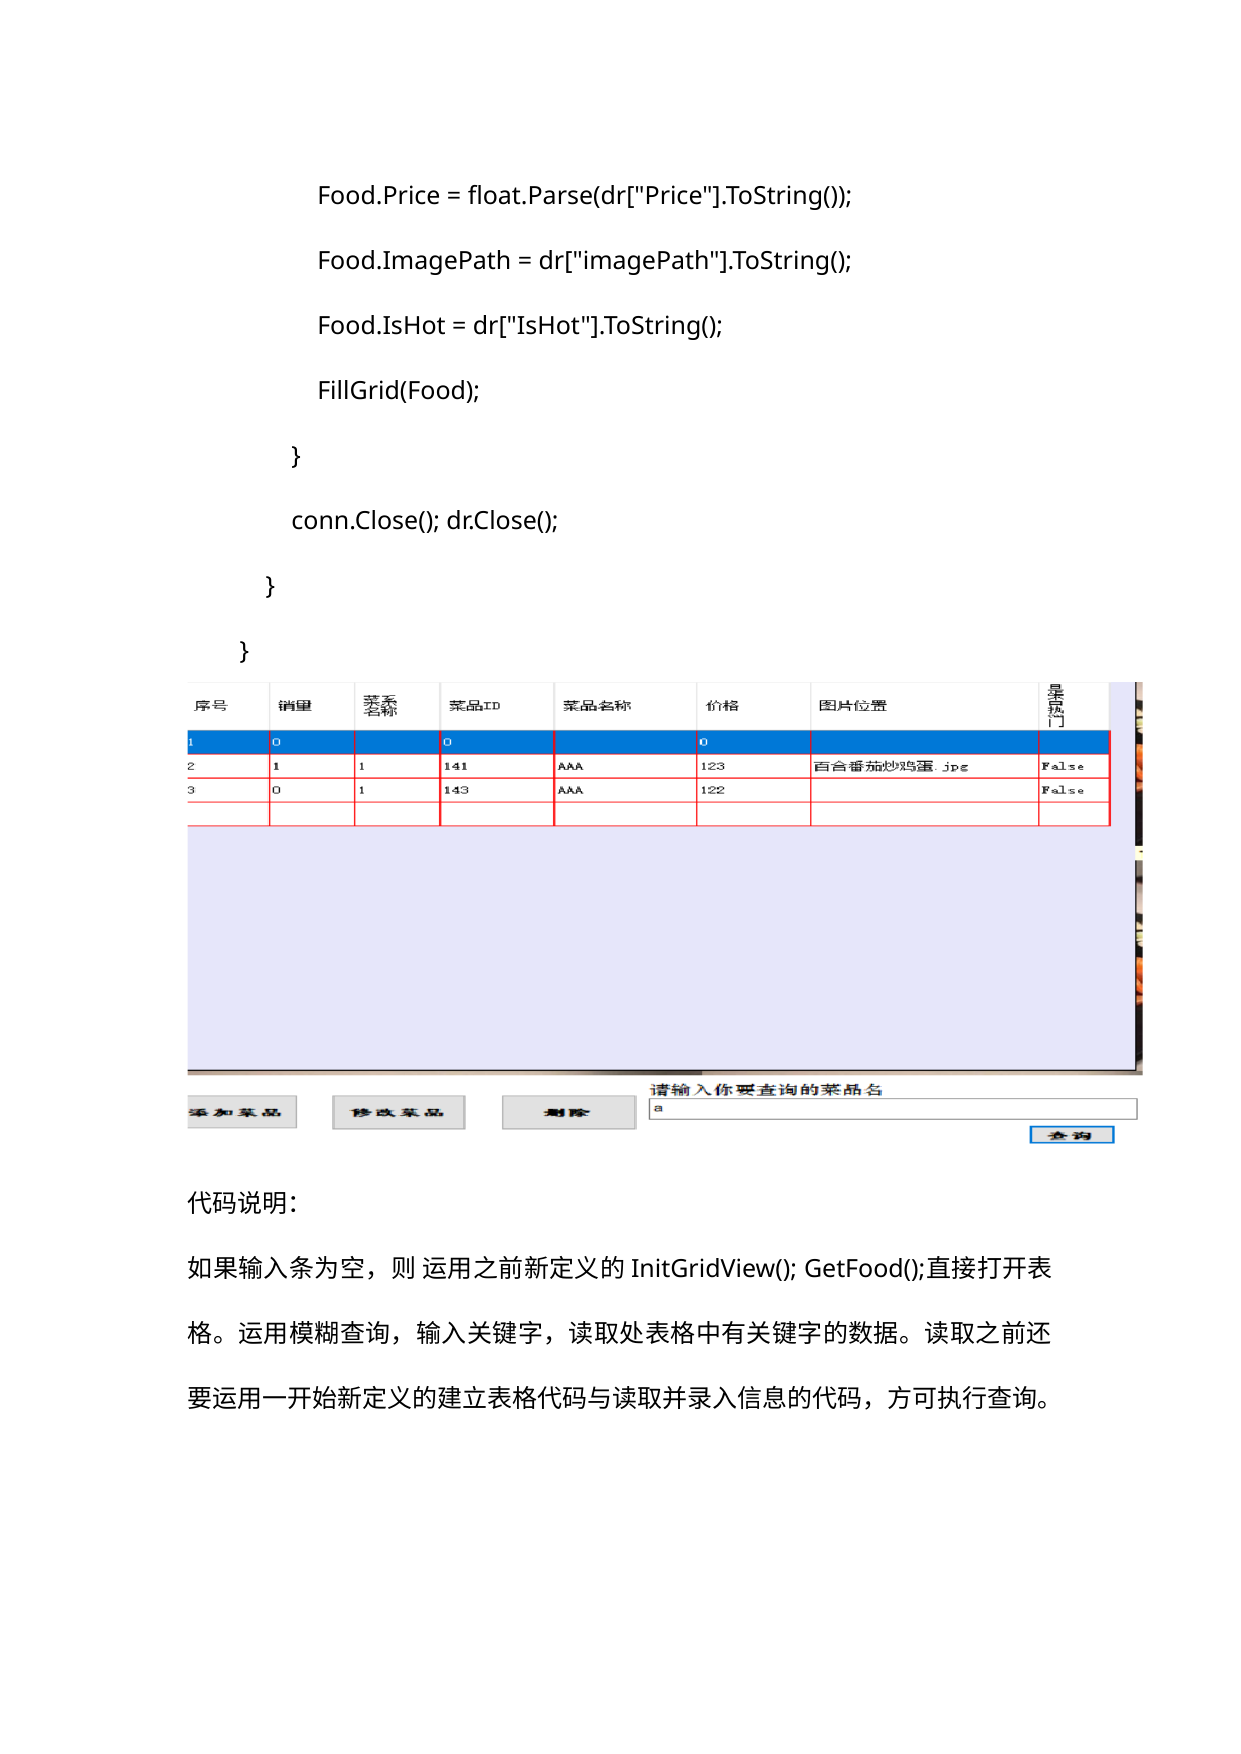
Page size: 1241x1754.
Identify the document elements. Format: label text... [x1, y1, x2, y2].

list FillGrid(Food); [187, 357, 1053, 422]
list Food.IsHot = dr["IsHot"].ToString(); [187, 292, 1053, 357]
list Food.ImagePath = dr["imagePath"].ToString(); [187, 227, 1053, 292]
list conn.Close(); dr.Close(); [187, 487, 1053, 552]
list 如果输入条为空，则 运用之前新定义的InitGridView(); GetFood();直接打开表格。运用模糊查询，输入关键字，读取处表格中有关键字的数据。读取之前还要运用一开始新定义的建立表格代码与读取并录入信息的代码，方可执行查询。 [187, 1234, 1053, 1429]
list Food.Price = float.Parse(dr["Price"].ToString()); [187, 162, 1053, 227]
list 代码说明： [187, 1169, 1053, 1234]
list } [187, 422, 1053, 487]
list } [187, 617, 1053, 682]
list } [187, 552, 1053, 617]
picture [187, 682, 1143, 1150]
